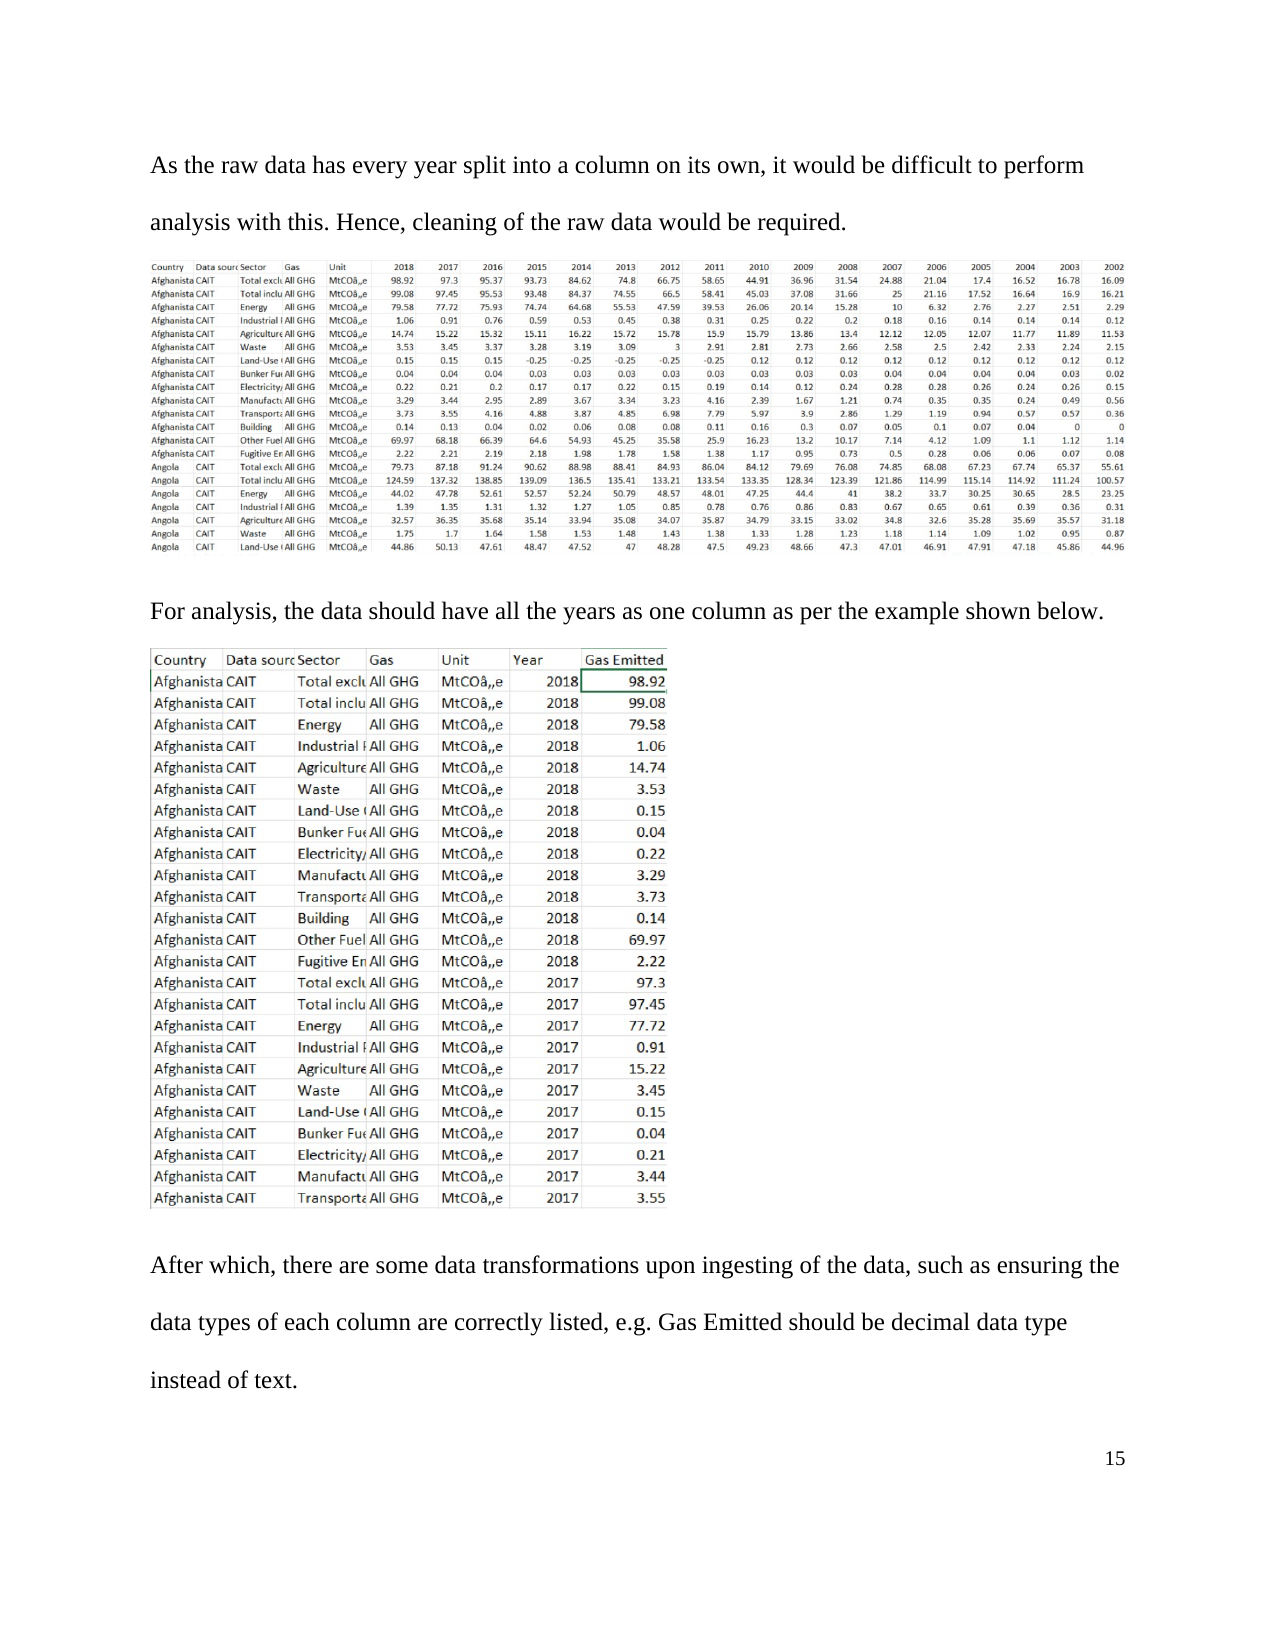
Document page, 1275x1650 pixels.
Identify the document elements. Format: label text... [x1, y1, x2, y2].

text After which, there are some data transformations upon ingesting of the data, such as ensuring the data types of each column are correctly listed, e.g. Gas Emitted should be decimal data type instead of text. [150, 1250, 1125, 1393]
picture [150, 260, 1125, 556]
picture [150, 648, 668, 1209]
text As the raw data has every year split into a column on its own, it would be difficult to perform analysis with this. Hence, cleaning of the raw data would be required. [150, 150, 1125, 260]
